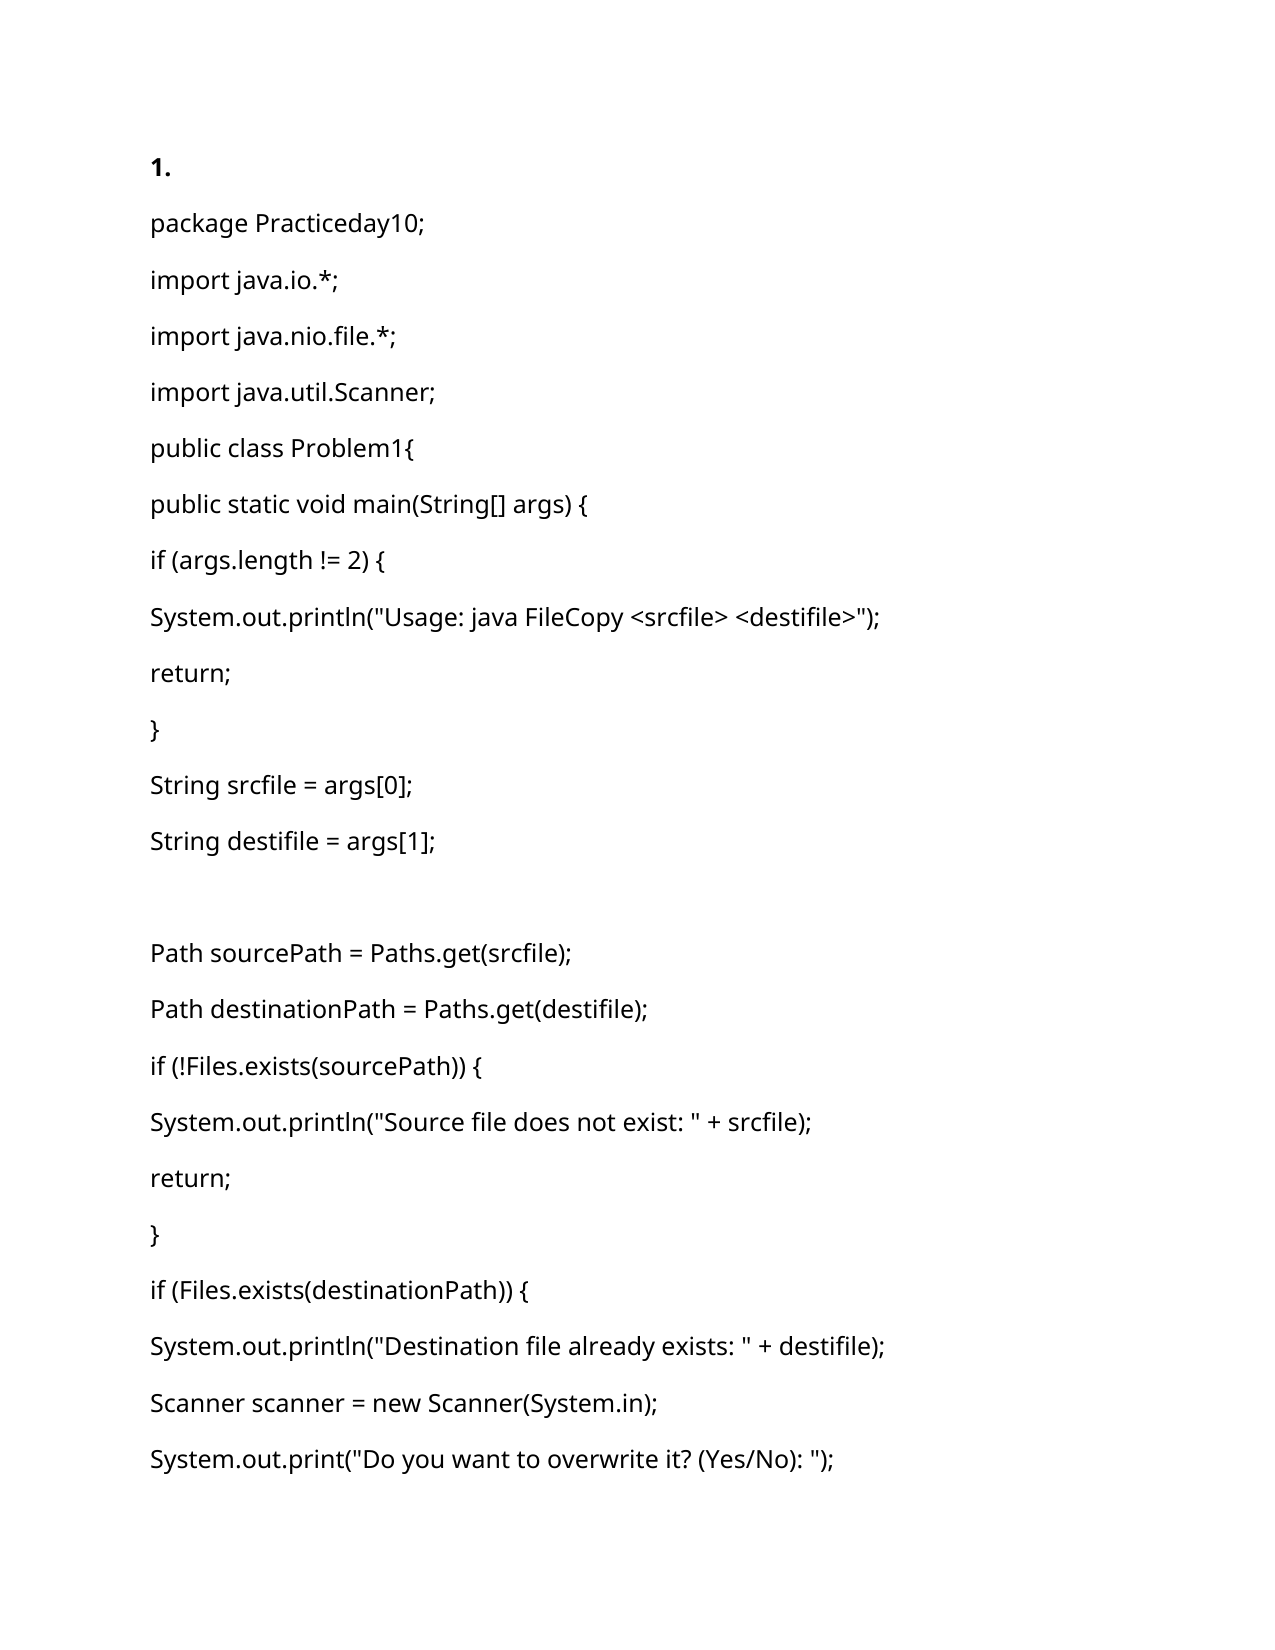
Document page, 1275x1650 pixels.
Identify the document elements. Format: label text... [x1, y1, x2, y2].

text System.out.println("Destination file already exists: " + destifile); [150, 1329, 1125, 1363]
text import java.util.Scanner; [150, 374, 1125, 409]
text } [150, 1217, 1125, 1251]
text package Practiceday10; [150, 206, 1125, 240]
text Path destinationPath = Paths.get(destifile); [150, 992, 1125, 1026]
text String srcfile = args[0]; [150, 768, 1125, 802]
text return; [150, 1161, 1125, 1195]
text String destifile = args[1]; [150, 824, 1125, 858]
text Scanner scanner = new Scanner(System.in); [150, 1385, 1125, 1419]
text 1. [150, 150, 1125, 184]
text if (Files.exists(destinationPath)) { [150, 1273, 1125, 1307]
text return; [150, 655, 1125, 689]
text System.out.println("Source file does not exist: " + srcfile); [150, 1104, 1125, 1138]
text System.out.println("Usage: java FileCopy <srcfile> <destifile>"); [150, 599, 1125, 633]
text import java.io.*; [150, 262, 1125, 296]
text System.out.print("Do you want to overwrite it? (Yes/No): "); [150, 1441, 1125, 1475]
text if (!Files.exists(sourcePath)) { [150, 1048, 1125, 1082]
text import java.nio.file.*; [150, 318, 1125, 352]
text public static void main(String[] args) { [150, 487, 1125, 521]
text if (args.length != 2) { [150, 543, 1125, 577]
text Path sourcePath = Paths.get(srcfile); [150, 936, 1125, 970]
text } [150, 711, 1125, 746]
text public class Problem1{ [150, 431, 1125, 465]
